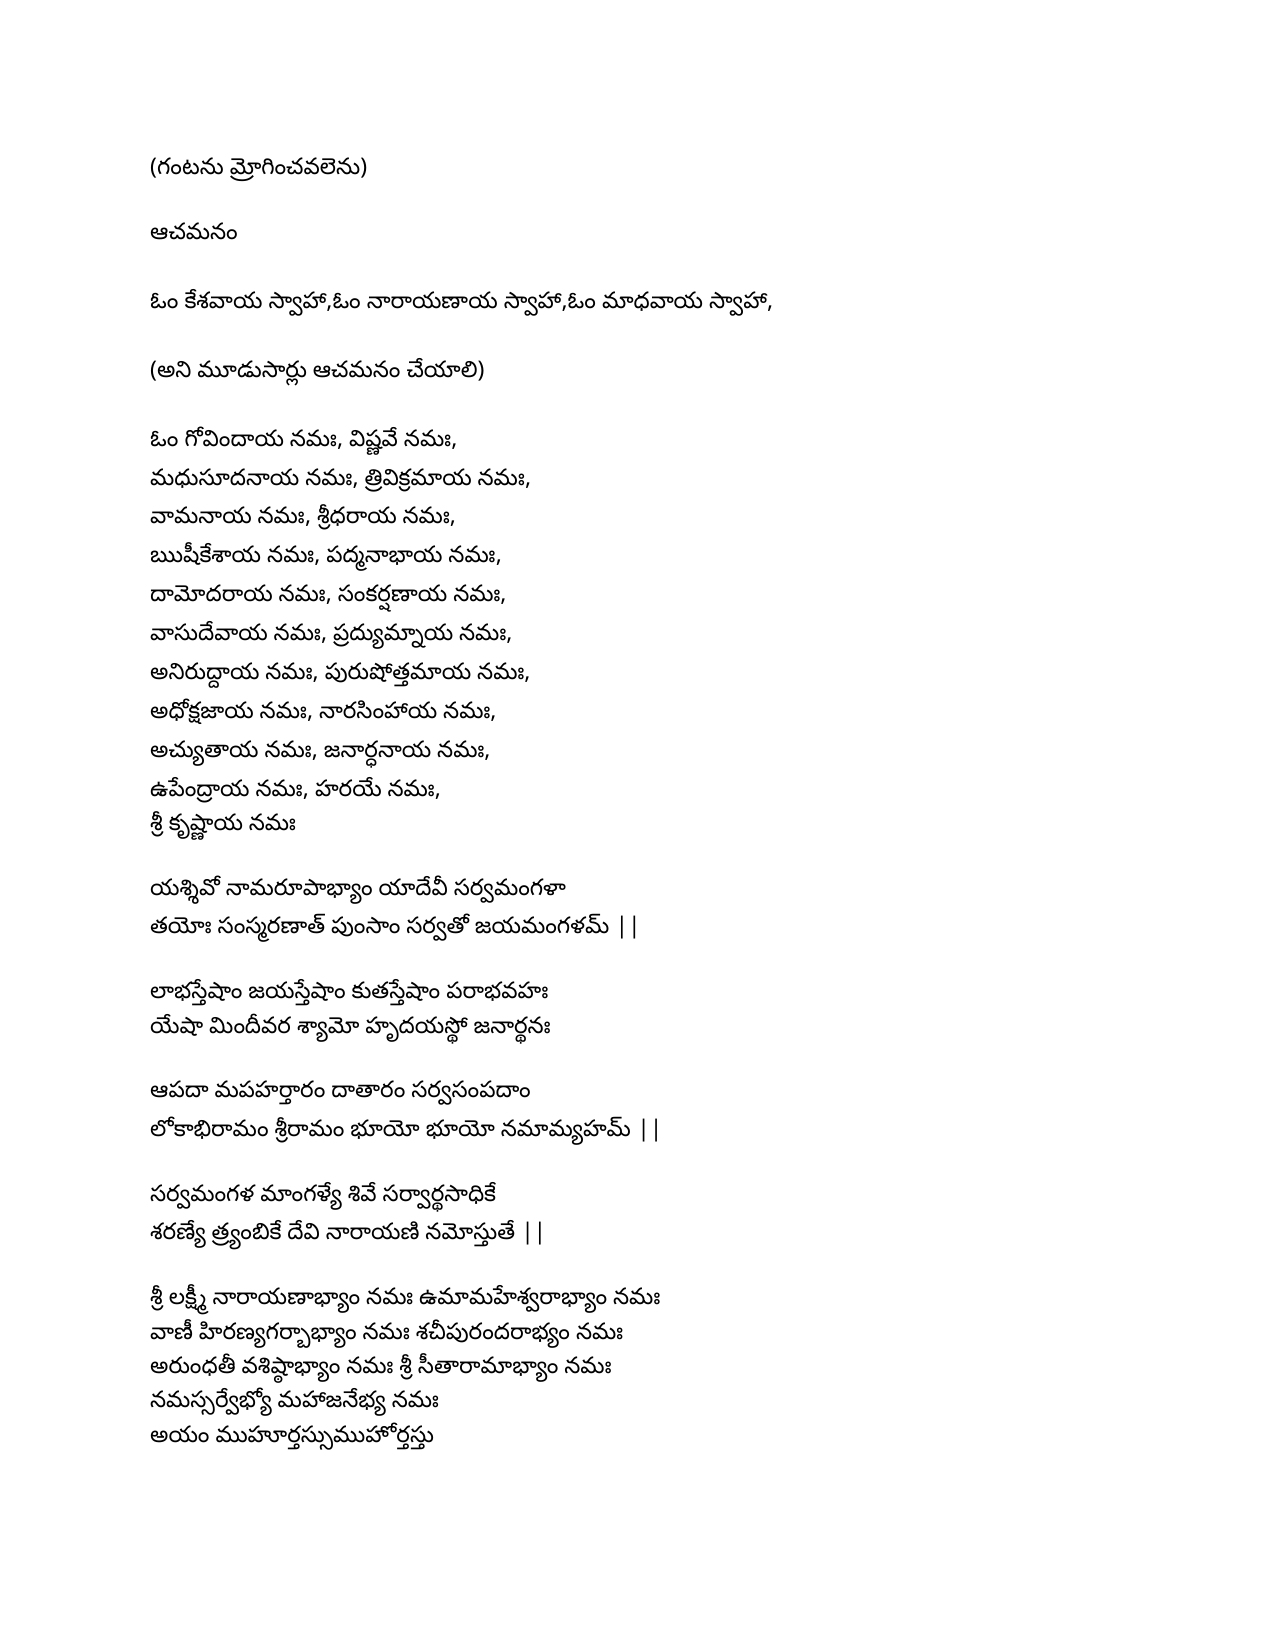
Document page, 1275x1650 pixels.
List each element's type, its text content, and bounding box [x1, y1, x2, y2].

text నమస్సర్వేభ్యో మహాజనేభ్య నమః [150, 1387, 1125, 1417]
text శరణ్యే త్ర్యంబికే దేవి నారాయణి నమోస్తుతే || [150, 1215, 1125, 1249]
text యశ్శివో నామరూపాభ్యాం యాదేవీ సర్వమంగళా [150, 875, 1125, 905]
text తయోః సంస్మరణాత్ పుంసాం సర్వతో జయమంగళమ్ || [150, 909, 1125, 943]
text అరుంధతీ వశిష్ఠాభ్యాం నమః శ్రీ సీతారామాభ్యాం నమః [150, 1353, 1125, 1383]
text ఉపేంద్రాయ నమః, హరయే నమః, [150, 771, 1125, 805]
text శ్రీ కృష్ణాయ నమః [150, 810, 1125, 840]
text యేషా మిందీవర శ్యామో హృదయస్థో జనార్థనః [150, 1013, 1125, 1043]
text అధోక్షజాయ నమః, నారసింహాయ నమః, [150, 694, 1125, 728]
text అనిరుద్దాయ నమః, పురుషోత్తమాయ నమః, [150, 655, 1125, 689]
text లోకాభిరామం శ్రీరామం భూయో భూయో నమామ్యహమ్ || [150, 1112, 1125, 1146]
text ఓం కేశవాయ స్వాహా,ఓం నారాయణాయ స్వాహా,ఓం మాధవాయ స్వాహా, [150, 284, 1125, 317]
text అచ్యుతాయ నమః, జనార్ధనాయ నమః, [150, 733, 1125, 766]
text మధుసూదనాయ నమః, త్రివిక్రమాయ నమః, [150, 461, 1125, 494]
text వాణీ హిరణ్యగర్బాభ్యాం నమః శచీపురందరాభ్యం నమః [150, 1318, 1125, 1348]
text (గంటను మ్రోగించవలెను) [150, 150, 1125, 184]
text ఆచమనం [150, 219, 1125, 249]
text సర్వమంగళ మాంగళ్యే శివే సర్వార్థసాధికే [150, 1181, 1125, 1211]
text ఓం గోవిందాయ నమః, విష్ణవే నమః, [150, 422, 1125, 456]
text దామోదరాయ నమః, సంకర్షణాయ నమః, [150, 577, 1125, 611]
text అయం ముహూర్తస్సుముహోర్తస్తు [150, 1422, 1125, 1452]
text ఆపదా మపహర్తారం దాతారం సర్వసంపదాం [150, 1077, 1125, 1107]
text (అని మూడుసార్లు ఆచమనం చేయాలి) [150, 353, 1125, 387]
text వామనాయ నమః, శ్రీధరాయ నమః, [150, 499, 1125, 533]
text లాభస్తేషాం జయస్తేషాం కుతస్తేషాం పరాభవహః [150, 978, 1125, 1008]
text శ్రీ లక్ష్మీ నారాయణాభ్యాం నమః ఉమామహేశ్వరాభ్యాం నమః [150, 1284, 1125, 1314]
text వాసుదేవాయ నమః, ప్రద్యుమ్నాయ నమః, [150, 616, 1125, 650]
text ఋషీకేశాయ నమః, పద్మనాభాయ నమః, [150, 538, 1125, 572]
